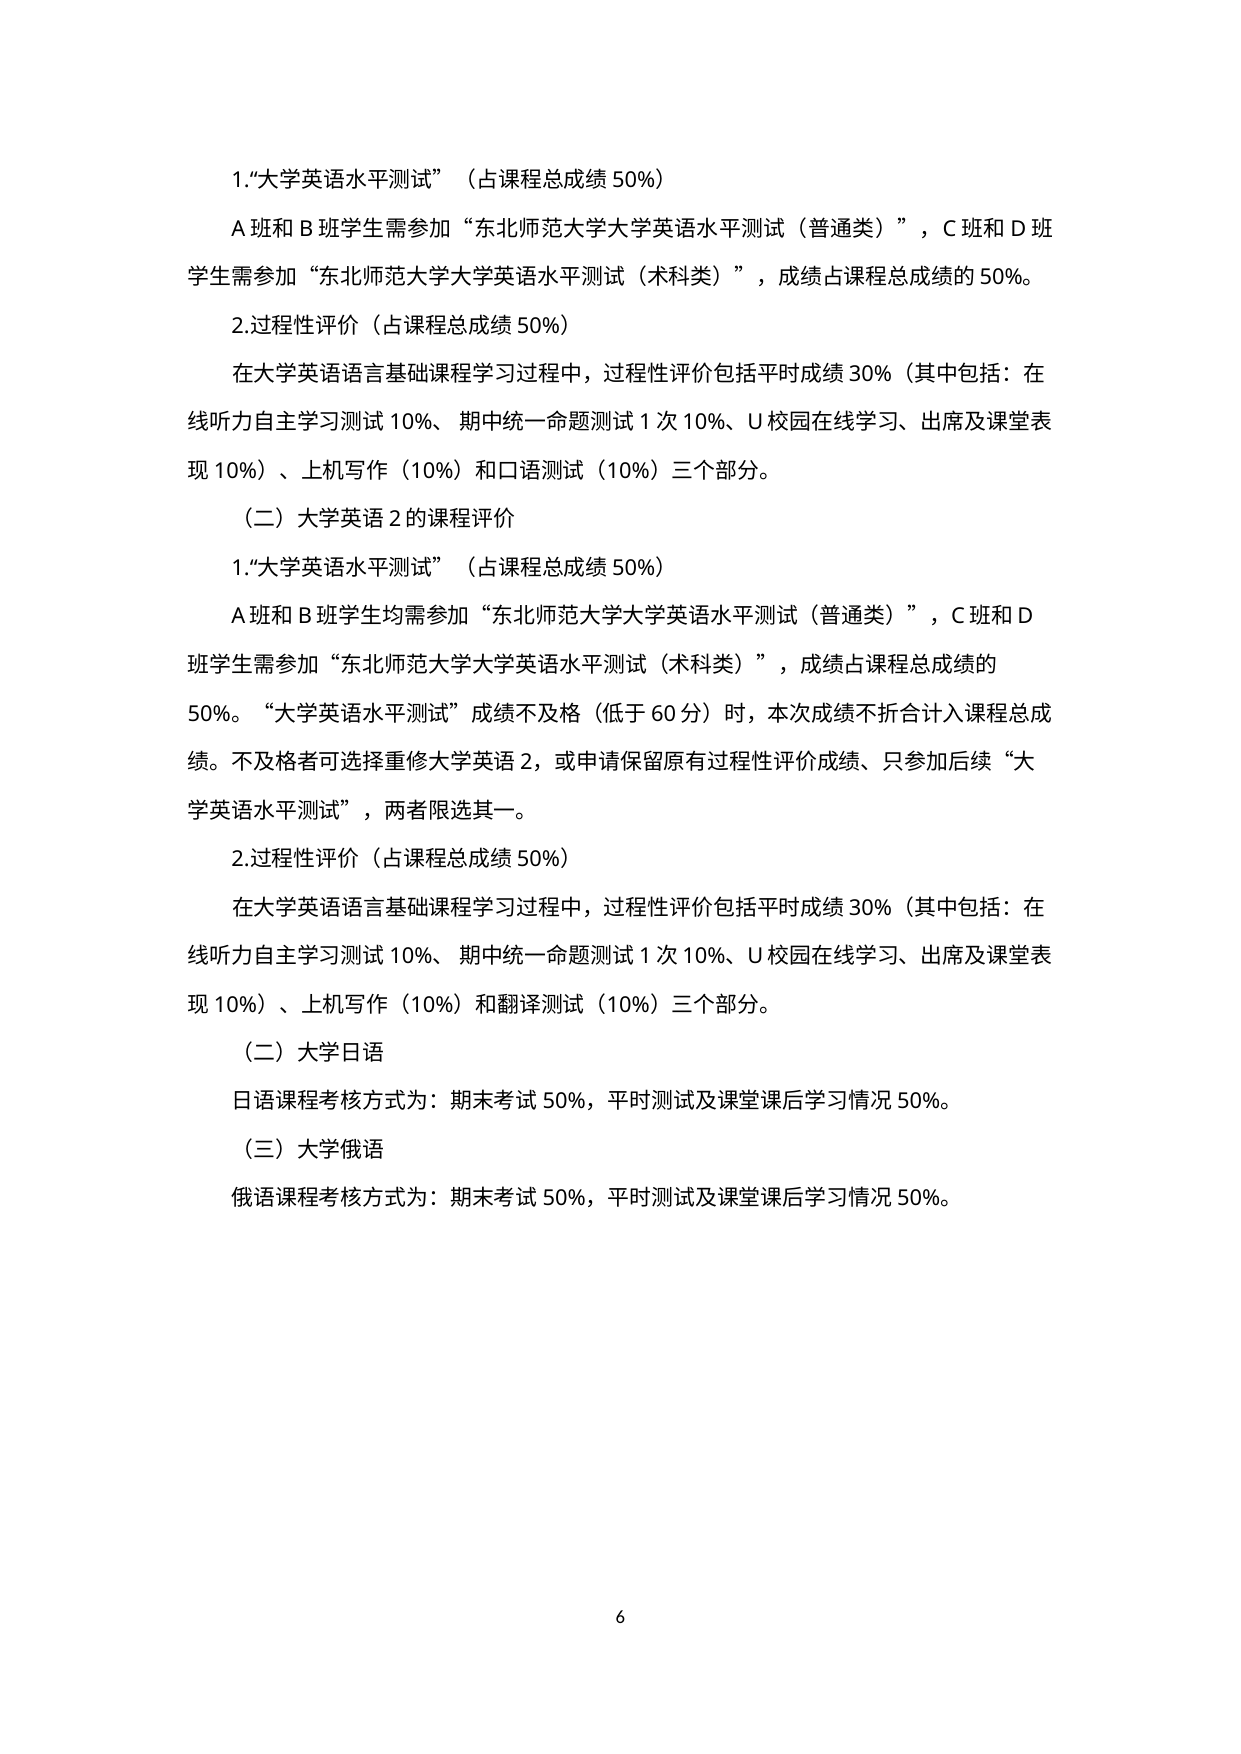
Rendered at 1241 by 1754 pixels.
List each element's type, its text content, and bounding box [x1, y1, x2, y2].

text 日语课程考核方式为：期末考试 50%，平时测试及课堂课后学习情况 50%。 [187, 1083, 1053, 1116]
text 1.“大学英语水平测试”（占课程总成绩50%） [187, 162, 1053, 194]
text 线听力自主学习测试10%、 期中统一命题测试1次10%、U校园在线学习、出席及课堂表现10%）、上机写作（10%）和翻译测试（10%）三个部分。 [187, 938, 1053, 1019]
text 2.过程性评价（占课程总成绩50%） [187, 307, 1053, 340]
text 在大学英语语言基础课程学习过程中，过程性评价包括平时成绩30%（其中包括：在 [232, 356, 1053, 388]
text 在大学英语语言基础课程学习过程中，过程性评价包括平时成绩30%（其中包括：在 [232, 889, 1053, 922]
text 线听力自主学习测试10%、 期中统一命题测试1次10%、U校园在线学习、出席及课堂表现10%）、上机写作（10%）和口语测试（10%）三个部分。 [187, 404, 1053, 485]
text 2.过程性评价（占课程总成绩50%） [187, 841, 1053, 874]
text 俄语课程考核方式为：期末考试 50%，平时测试及课堂课后学习情况 50%。 [187, 1180, 1053, 1212]
text A班和B班学生需参加“东北师范大学大学英语水平测试（普通类）”，C班和D班学生需参加“东北师范大学大学英语水平测试（术科类）”，成绩占课程总成绩的50%。 [187, 210, 1053, 292]
text （三）大学俄语 [187, 1132, 1053, 1164]
text （二）大学英语2的课程评价 [187, 501, 1053, 534]
text A班和B班学生均需参加“东北师范大学大学英语水平测试（普通类）”，C班和D班学生需参加“东北师范大学大学英语水平测试（术科类）”，成绩占课程总成绩的50%。“大学英语水平测试”成绩不及格（低于60分）时，本次成绩不折合计入课程总成绩。不及格者可选择重修大学英语2，或申请保留原有过程性评价成绩、只参加后续“大学英语水平测试”，两者限选其一。 [187, 598, 1053, 825]
text 1.“大学英语水平测试”（占课程总成绩50%） [187, 549, 1053, 582]
text （二）大学日语 [187, 1035, 1053, 1067]
